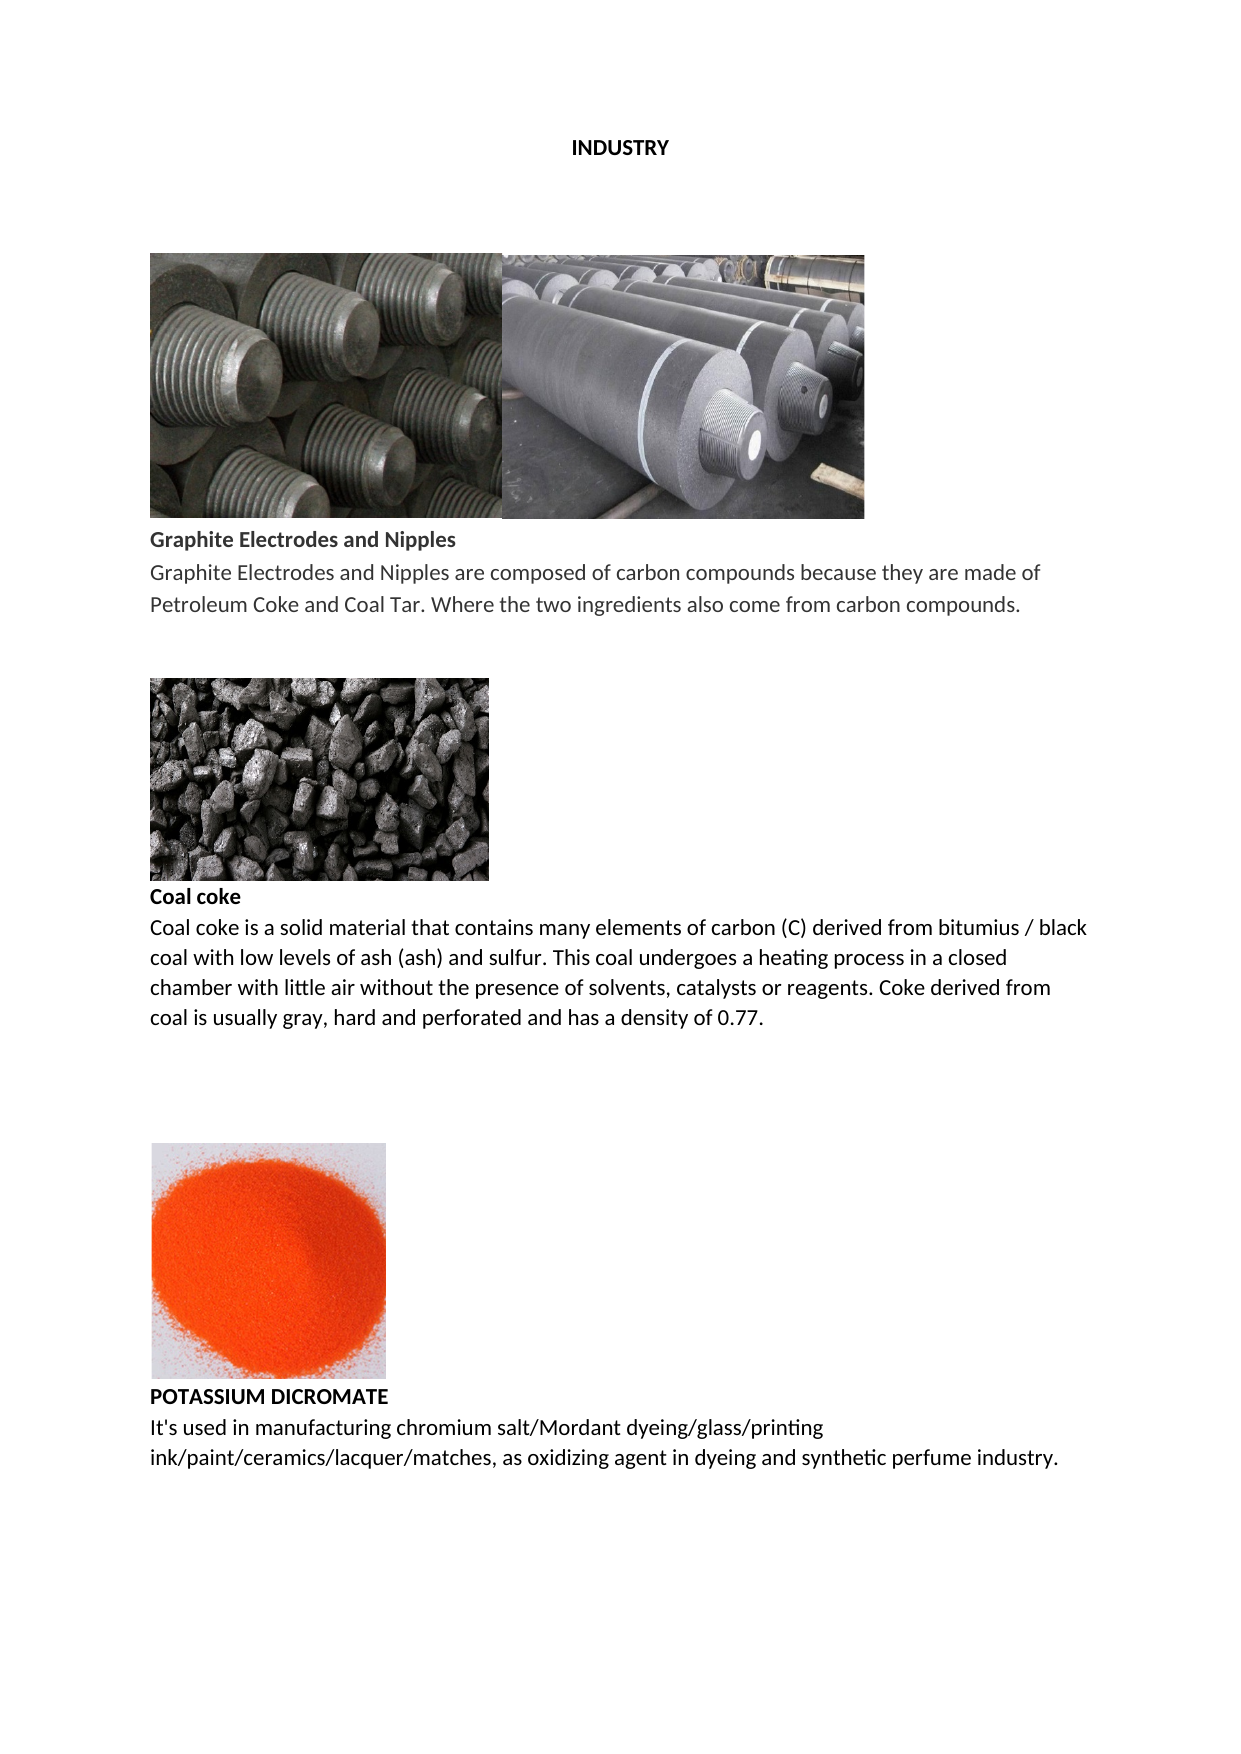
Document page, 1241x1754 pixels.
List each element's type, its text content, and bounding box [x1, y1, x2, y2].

picture [150, 678, 489, 881]
text Coal coke is a solid material that contains many elements of carbon (C) derived from bitumius / black coal with low levels of ash (ash) and sulfur. This coal undergoes a heating process in a closed chamber with little air without the presence of solvents, catalysts or reagents. Coke derived from coal is usually gray, hard and perforated and has a density of 0.77. [150, 913, 1090, 1031]
text POTASSIUM DICROMATE [150, 1382, 1090, 1410]
text Graphite Electrodes and Nipples are composed of carbon compounds because they are made of Petroleum Coke and Coal Tar. Where the two ingredients also come from carbon compounds. [150, 553, 1090, 618]
text Coal coke [150, 882, 1090, 910]
text Graphite Electrodes and Nipples [150, 520, 1090, 553]
picture [151, 1143, 386, 1379]
text It's used in manufacturing chromium salt/Mordant dyeing/glass/printing ink/paint/ceramics/lacquer/matches, as oxidizing agent in dyeing and synthetic perfume industry. [150, 1413, 1090, 1471]
text INDUSTRY [150, 133, 1090, 161]
picture [150, 253, 865, 519]
